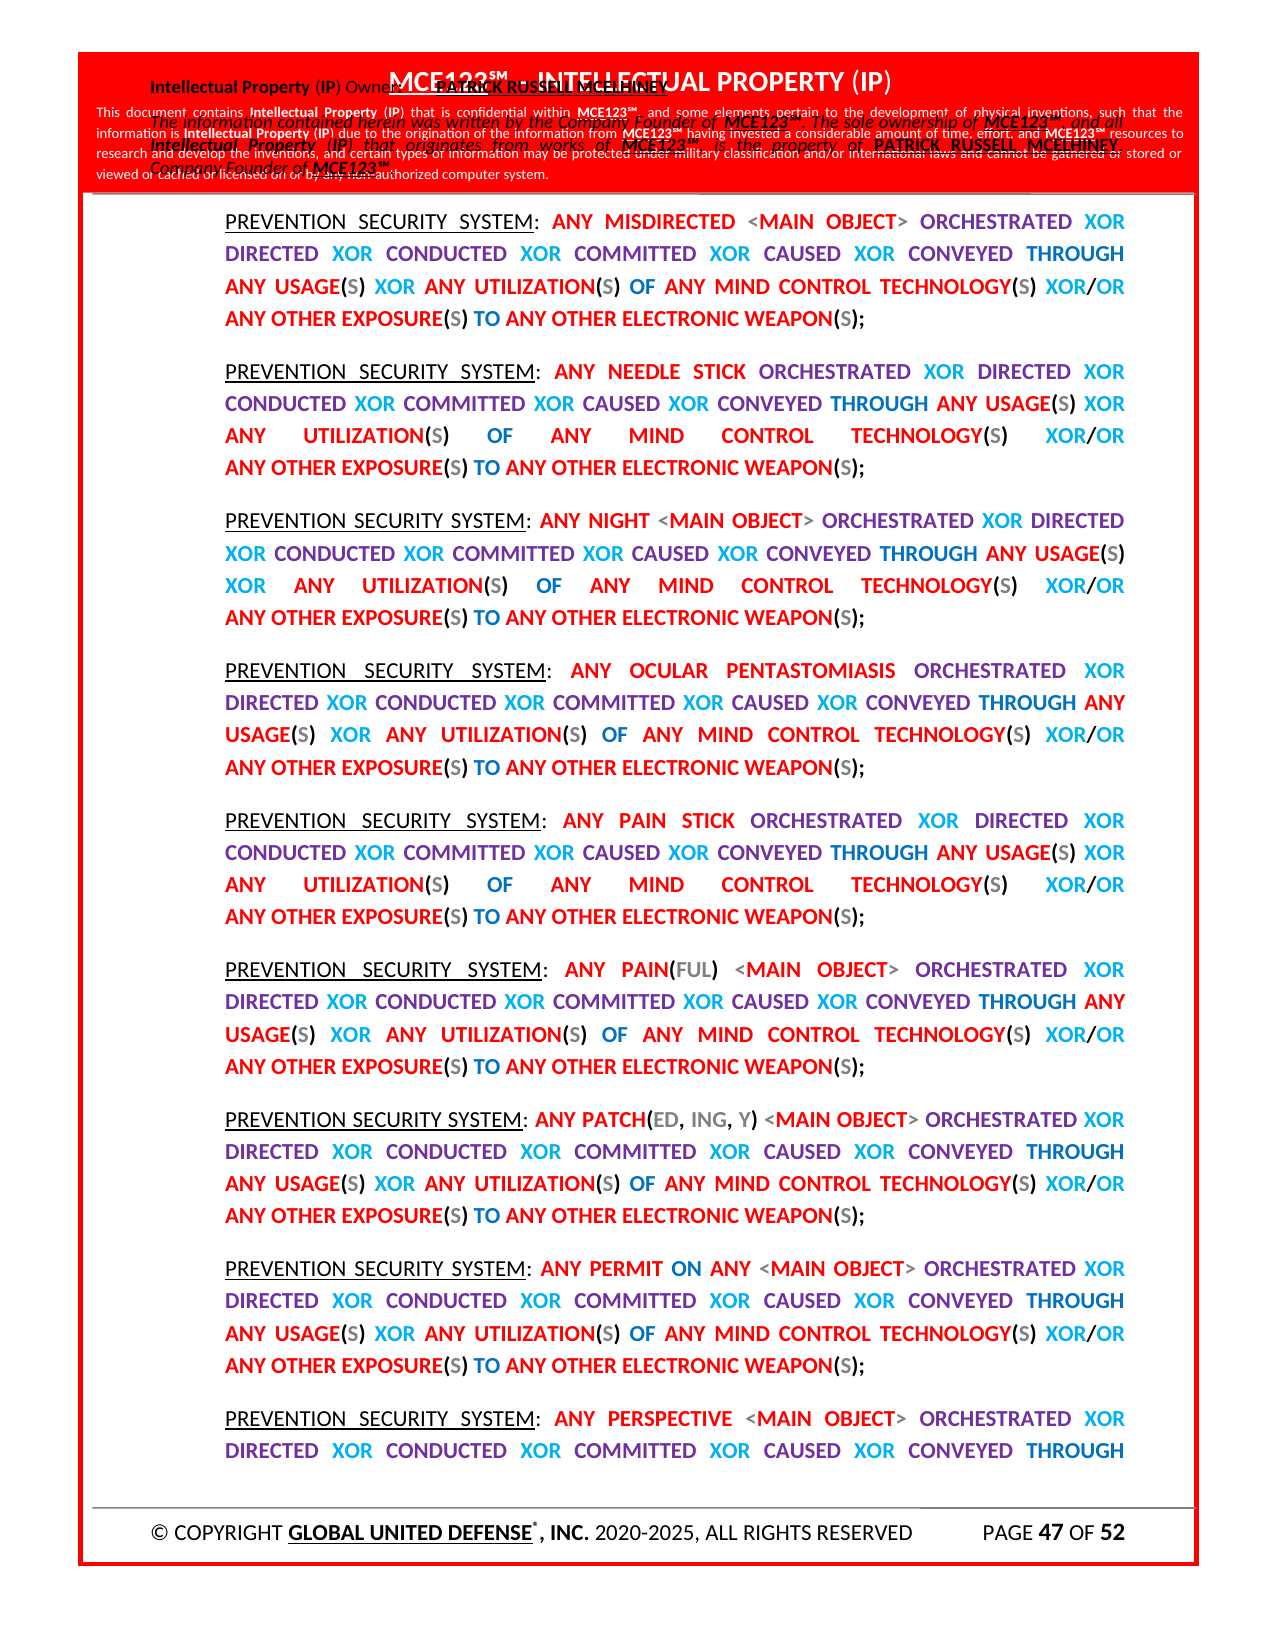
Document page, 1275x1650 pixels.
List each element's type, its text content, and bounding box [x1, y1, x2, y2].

text PREVENTION SECURITY SYSTEM: ANY NEEDLE STICK ORCHESTRATED XOR DIRECTED XOR CONDUCTED XOR COMMITTED XOR CAUSED XOR CONVEYED THROUGH ANY USAGE(S) XOR ANY UTILIZATION(S) OF ANY MIND CONTROL TECHNOLOGY(S) XOR/OR ANY OTHER EXPOSURE(S) TO ANY OTHER ELECTRONIC WEAPON(S); [225, 357, 1125, 482]
text PREVENTION SECURITY SYSTEM: ANY PAIN(FUL) <MAIN OBJECT> ORCHESTRATED XOR DIRECTED XOR CONDUCTED XOR COMMITTED XOR CAUSED XOR CONVEYED THROUGH ANY USAGE(S) XOR ANY UTILIZATION(S) OF ANY MIND CONTROL TECHNOLOGY(S) XOR/OR ANY OTHER EXPOSURE(S) TO ANY OTHER ELECTRONIC WEAPON(S); [225, 955, 1125, 1080]
text PREVENTION SECURITY SYSTEM: ANY PAIN STICK ORCHESTRATED XOR DIRECTED XOR CONDUCTED XOR COMMITTED XOR CAUSED XOR CONVEYED THROUGH ANY USAGE(S) XOR ANY UTILIZATION(S) OF ANY MIND CONTROL TECHNOLOGY(S) XOR/OR ANY OTHER EXPOSURE(S) TO ANY OTHER ELECTRONIC WEAPON(S); [225, 806, 1125, 930]
text PREVENTION SECURITY SYSTEM: ANY OCULAR PENTASTOMIASIS ORCHESTRATED XOR DIRECTED XOR CONDUCTED XOR COMMITTED XOR CAUSED XOR CONVEYED THROUGH ANY USAGE(S) XOR ANY UTILIZATION(S) OF ANY MIND CONTROL TECHNOLOGY(S) XOR/OR ANY OTHER EXPOSURE(S) TO ANY OTHER ELECTRONIC WEAPON(S); [225, 656, 1125, 781]
text PREVENTION SECURITY SYSTEM: ANY MISDIRECTED <MAIN OBJECT> ORCHESTRATED XOR DIRECTED XOR CONDUCTED XOR COMMITTED XOR CAUSED XOR CONVEYED THROUGH ANY USAGE(S) XOR ANY UTILIZATION(S) OF ANY MIND CONTROL TECHNOLOGY(S) XOR/OR ANY OTHER EXPOSURE(S) TO ANY OTHER ELECTRONIC WEAPON(S); [225, 207, 1125, 332]
text PREVENTION SECURITY SYSTEM: ANY NIGHT <MAIN OBJECT> ORCHESTRATED XOR DIRECTED XOR CONDUCTED XOR COMMITTED XOR CAUSED XOR CONVEYED THROUGH ANY USAGE(S) XOR ANY UTILIZATION(S) OF ANY MIND CONTROL TECHNOLOGY(S) XOR/OR ANY OTHER EXPOSURE(S) TO ANY OTHER ELECTRONIC WEAPON(S); [225, 507, 1125, 631]
text PREVENTION SECURITY SYSTEM: ANY PATCH(ED, ING, Y) <MAIN OBJECT> ORCHESTRATED XOR DIRECTED XOR CONDUCTED XOR COMMITTED XOR CAUSED XOR CONVEYED THROUGH ANY USAGE(S) XOR ANY UTILIZATION(S) OF ANY MIND CONTROL TECHNOLOGY(S) XOR/OR ANY OTHER EXPOSURE(S) TO ANY OTHER ELECTRONIC WEAPON(S); [225, 1105, 1125, 1229]
text PREVENTION SECURITY SYSTEM: ANY PERMIT ON ANY <MAIN OBJECT> ORCHESTRATED XOR DIRECTED XOR CONDUCTED XOR COMMITTED XOR CAUSED XOR CONVEYED THROUGH ANY USAGE(S) XOR ANY UTILIZATION(S) OF ANY MIND CONTROL TECHNOLOGY(S) XOR/OR ANY OTHER EXPOSURE(S) TO ANY OTHER ELECTRONIC WEAPON(S); [225, 1254, 1125, 1379]
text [225, 1404, 1125, 1464]
